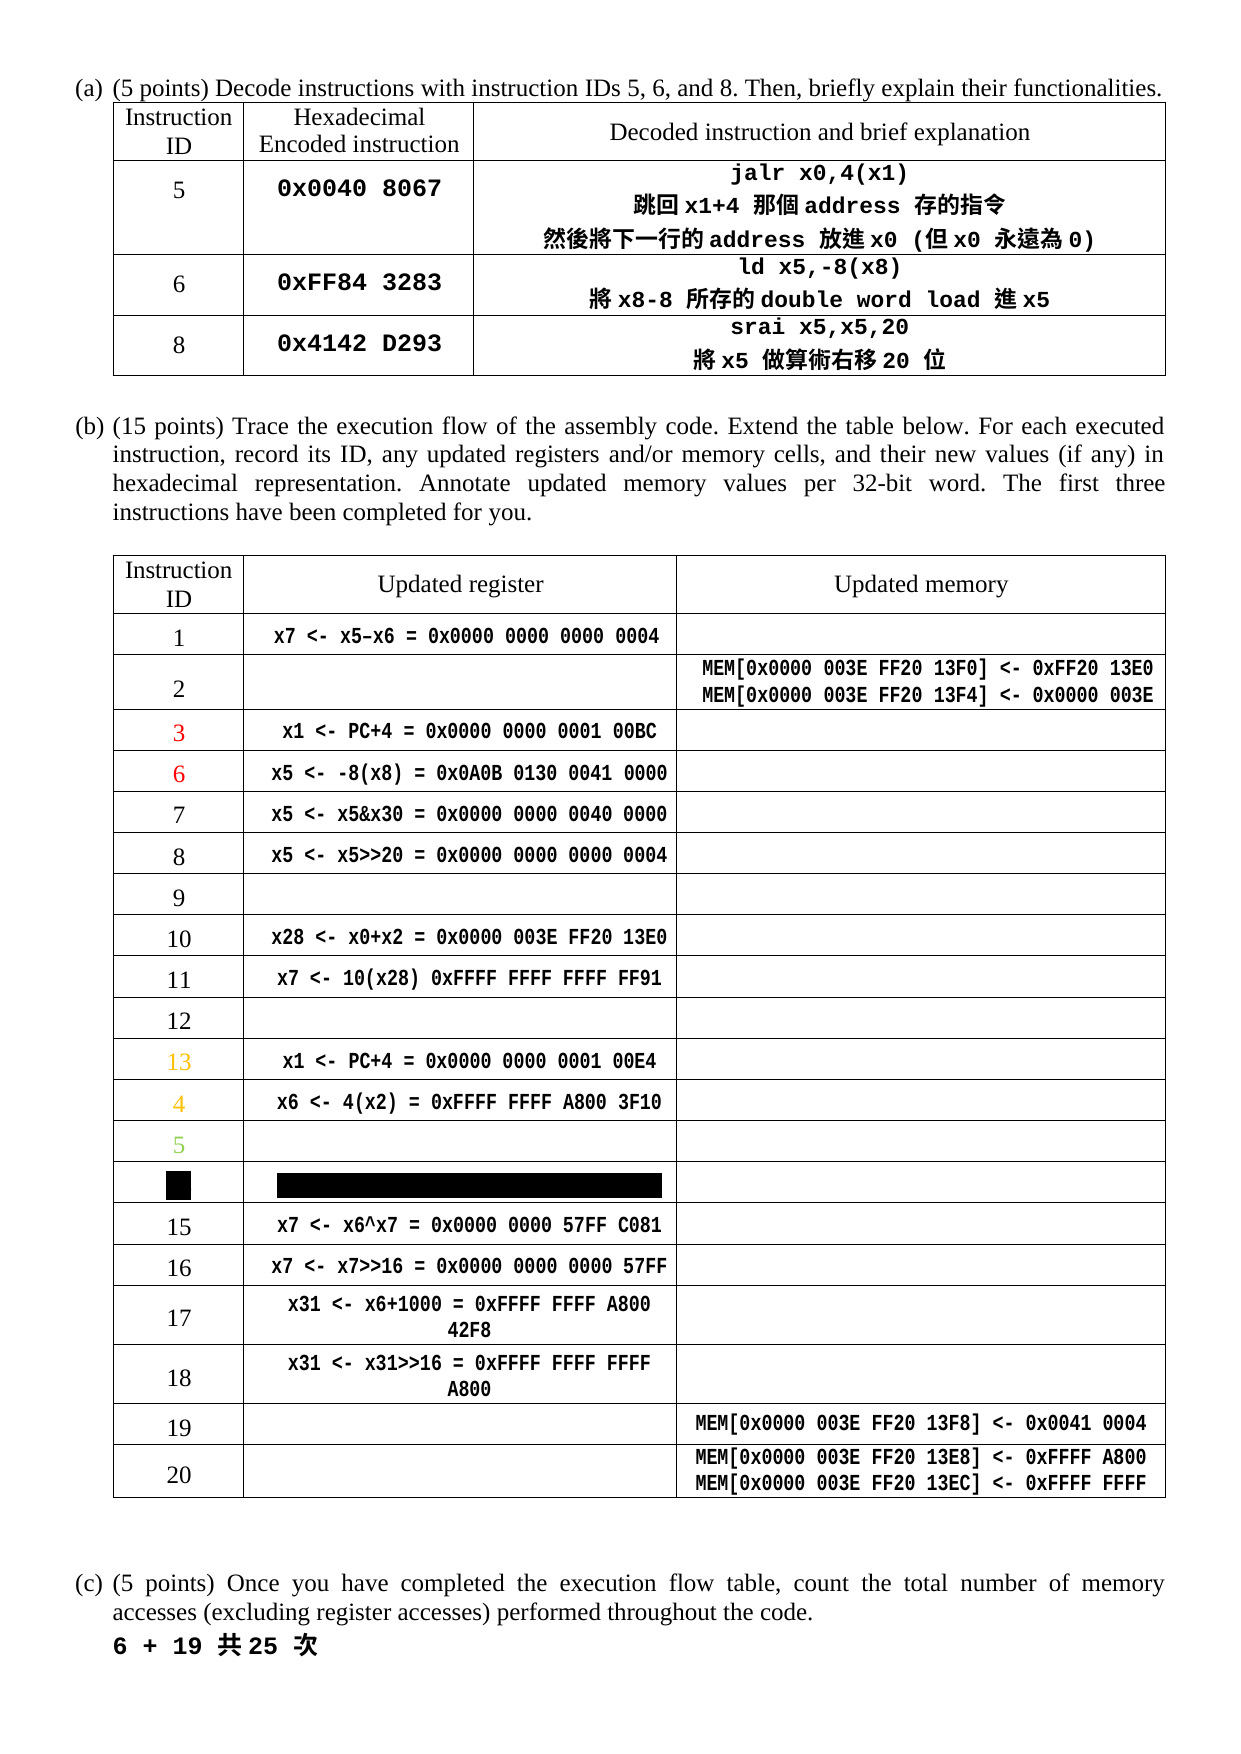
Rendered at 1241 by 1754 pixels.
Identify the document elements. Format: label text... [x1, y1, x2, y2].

list (5 points) Decode instructions with instruction IDs 5, 6, and 8. Then, briefly explain their functionalities. [75, 73, 1182, 102]
table_cell ld x5,-8(x8) 將 x8-8 所存的 double word load 進 x5 [474, 255, 1165, 314]
table_cell x31 <- x6+1000 = 0xFFFF FFFF A800 42F8 [244, 1286, 676, 1344]
table_cell x7 <- x6^x7 = 0x0000 0000 57FF C081 [244, 1203, 676, 1243]
table_cell srai x5,x5,20 將 x5 做算術右移 20 位 [474, 316, 1165, 375]
table_cell 18 [114, 1345, 243, 1403]
list (15 points) Trace the execution flow of the assembly code. Extend the table below. For each executed instruction, record its ID, any updated registers and/or memory cells, and their new values (if any) in hexadecimal representation. Annotate updated memory values per 32-bit word. The first three instructions have been completed for you. [75, 411, 1166, 526]
list 6 + 19 共 25 次 [112, 1625, 1165, 1662]
table_cell 13 [114, 1039, 243, 1079]
table_cell [677, 1203, 1165, 1243]
table_cell [677, 1286, 1165, 1344]
table_cell [244, 655, 676, 708]
table_cell 1 [114, 614, 243, 654]
table_cell 17 [114, 1286, 243, 1344]
table_header Hexadecimal Encoded instruction [244, 103, 473, 160]
table_cell 0xFF84 3283 [244, 255, 473, 314]
table_cell [677, 792, 1165, 832]
table_cell [677, 956, 1165, 997]
table_cell 15 [114, 1203, 243, 1243]
table_cell x28 <- x0+x2 = 0x0000 003E FF20 13E0 [244, 915, 676, 955]
table_cell [677, 1245, 1165, 1284]
table_cell x1 <- PC+4 = 0x0000 0000 0001 00BC [244, 710, 676, 750]
table_cell [677, 915, 1165, 955]
table_cell 6 [114, 255, 243, 314]
table_cell [677, 614, 1165, 654]
table_cell jalr x0,4(x1) 跳回 x1+4 那個 address 存的指令 然後將下一行的 address 放進 x0 (但 x0 永遠為 0) [474, 161, 1165, 254]
table_cell x7 <- x5–x6 = 0x0000 0000 0000 0004 [244, 614, 676, 654]
table_cell [677, 1121, 1165, 1161]
table_cell 12 [114, 998, 243, 1038]
table_cell x7 <- x7-16 = 0xffff ffff ffff ff81 [244, 1162, 676, 1202]
table_cell 11 [114, 956, 243, 997]
table_cell [677, 1162, 1165, 1202]
table_cell [677, 1039, 1165, 1079]
table_cell [244, 1404, 676, 1444]
table_cell [677, 998, 1165, 1038]
table_header Instruction ID [114, 556, 243, 613]
table_cell 19 [114, 1404, 243, 1444]
table_cell 16 [114, 1245, 243, 1284]
table_cell x5 <- x5>>20 = 0x0000 0000 0000 0004 [244, 833, 676, 873]
table_cell x1 <- PC+4 = 0x0000 0000 0001 00E4 [244, 1039, 676, 1079]
table_cell [244, 874, 676, 914]
table_header Updated memory [677, 556, 1165, 613]
table_cell 0x4142 D293 [244, 316, 473, 375]
table_header Updated register [244, 556, 676, 613]
list (5 points) Once you have completed the execution flow table, count the total number of memory accesses (excluding register accesses) performed throughout the code. [75, 1568, 1165, 1625]
table_cell [244, 998, 676, 1038]
table_cell MEM[0x0000 003E FF20 13E8] <- 0xFFFF A800 MEM[0x0000 003E FF20 13EC] <- 0xFFFF FFFF [677, 1445, 1165, 1497]
table_cell x6 <- 4(x2) = 0xFFFF FFFF A800 3F10 [244, 1080, 676, 1120]
table_cell 3 [114, 710, 243, 750]
table_cell 8 [114, 316, 243, 375]
table_cell x31 <- x31>>16 = 0xFFFF FFFF FFFF A800 [244, 1345, 676, 1403]
table_cell 10 [114, 915, 243, 955]
table_cell x7 <- x7>>16 = 0x0000 0000 0000 57FF [244, 1245, 676, 1284]
table_cell [677, 1345, 1165, 1403]
table_cell x7 <- 10(x28) 0xFFFF FFFF FFFF FF91 [244, 956, 676, 997]
table_cell [677, 874, 1165, 914]
table_cell 14 [114, 1162, 243, 1202]
table_header Decoded instruction and brief explanation [474, 103, 1165, 160]
table_cell x5 <- -8(x8) = 0x0A0B 0130 0041 0000 [244, 751, 676, 791]
table_cell 2 [114, 655, 243, 708]
table_cell [244, 1121, 676, 1161]
table_cell x5 <- x5&x30 = 0x0000 0000 0040 0000 [244, 792, 676, 832]
table_cell 8 [114, 833, 243, 873]
table_cell 9 [114, 874, 243, 914]
table_cell [677, 710, 1165, 750]
table_header Instruction ID [114, 103, 243, 160]
table_cell 5 [114, 1121, 243, 1161]
table_cell 20 [114, 1445, 243, 1497]
table_cell [244, 1445, 676, 1497]
table_cell [677, 833, 1165, 873]
table_cell [677, 1080, 1165, 1120]
table_cell 0x0040 8067 [244, 161, 473, 254]
table_cell 5 [114, 161, 243, 254]
table_cell MEM[0x0000 003E FF20 13F8] <- 0x0041 0004 [677, 1404, 1165, 1444]
table_cell 4 [114, 1080, 243, 1120]
table_cell MEM[0x0000 003E FF20 13F0] <- 0xFF20 13E0 MEM[0x0000 003E FF20 13F4] <- 0x0000 003E [677, 655, 1165, 708]
table_cell 7 [114, 792, 243, 832]
table_cell [677, 751, 1165, 791]
table_cell 6 [114, 751, 243, 791]
